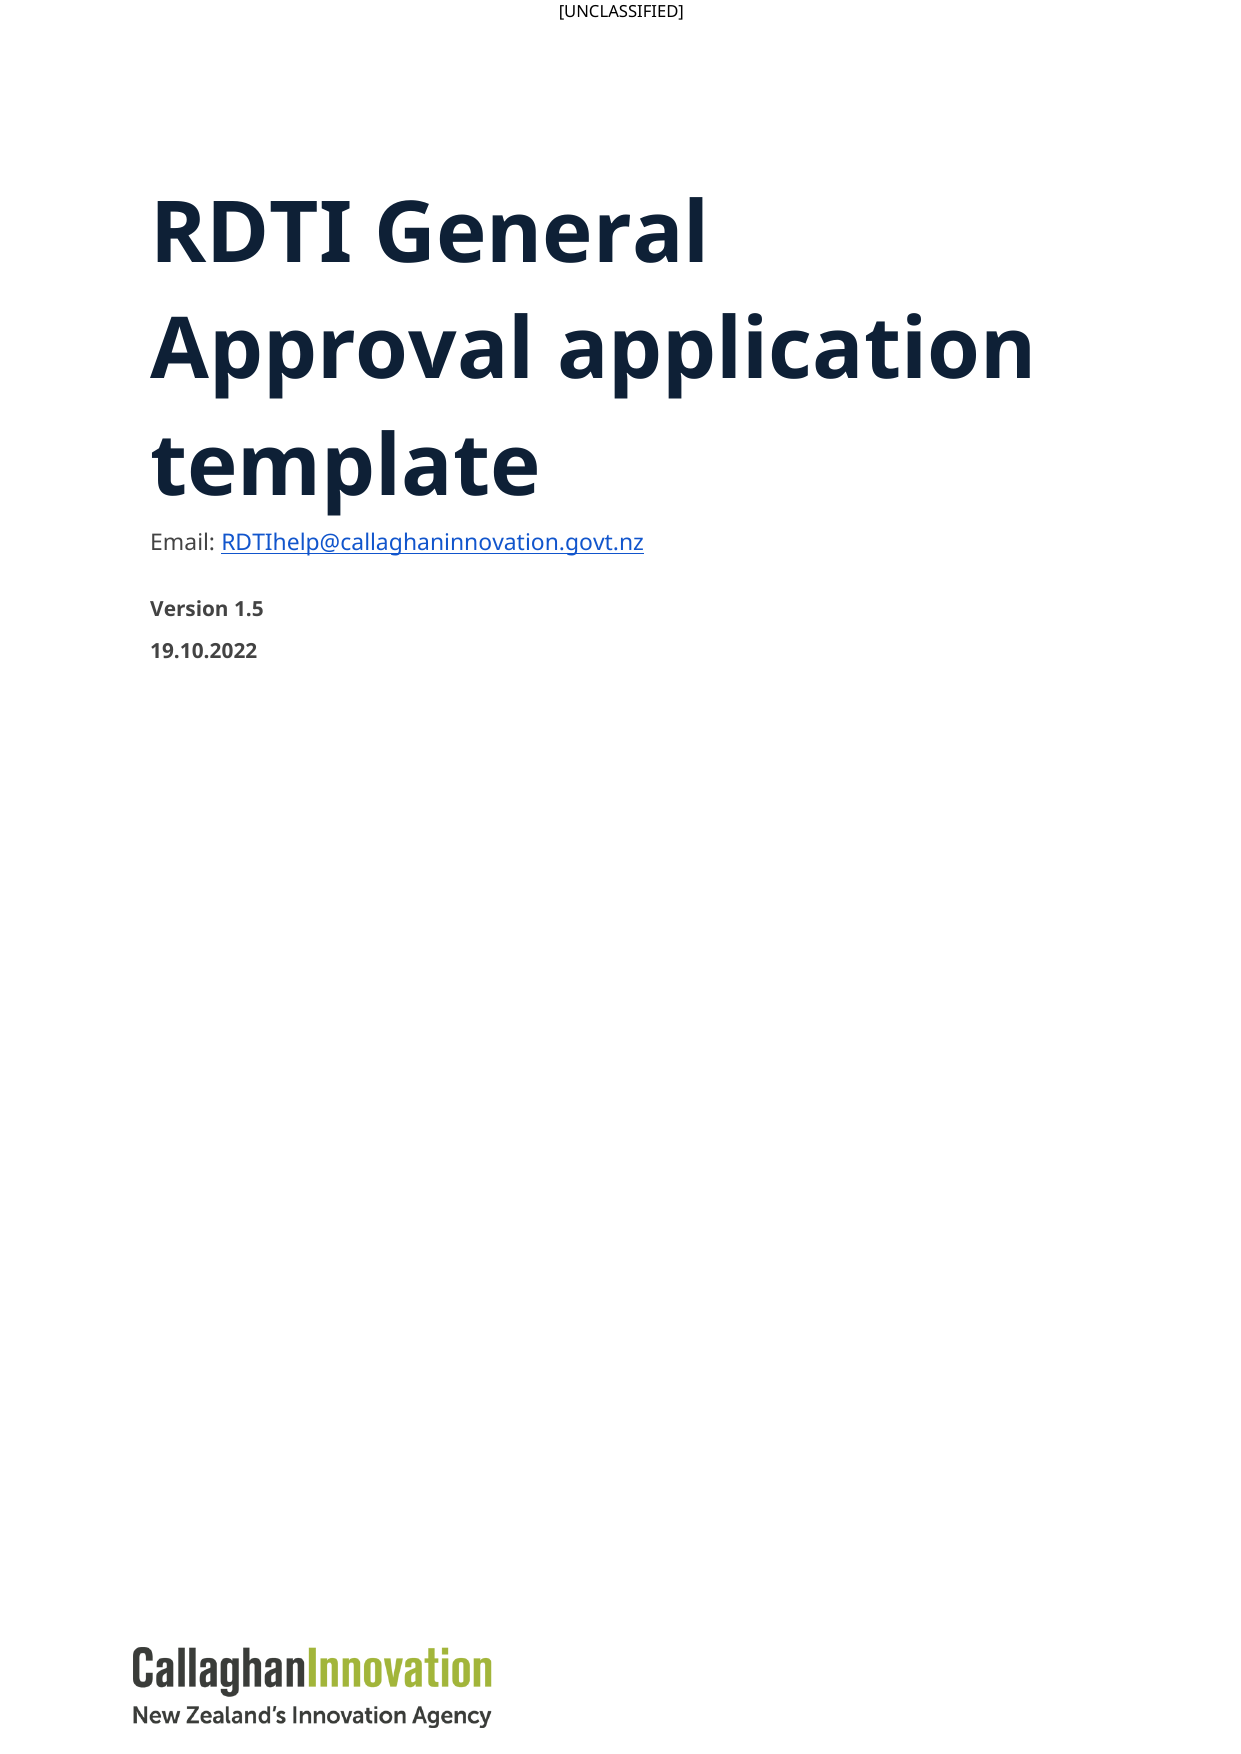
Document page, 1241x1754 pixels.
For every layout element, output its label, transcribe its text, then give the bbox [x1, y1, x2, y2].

title RDTI General Approval application template [150, 171, 1090, 520]
picture [132, 1647, 493, 1729]
text Email: RDTIhelp@callaghaninnovation.govt.nz [150, 526, 1090, 557]
text Version 1.5 19.10.2022 [150, 594, 1090, 707]
